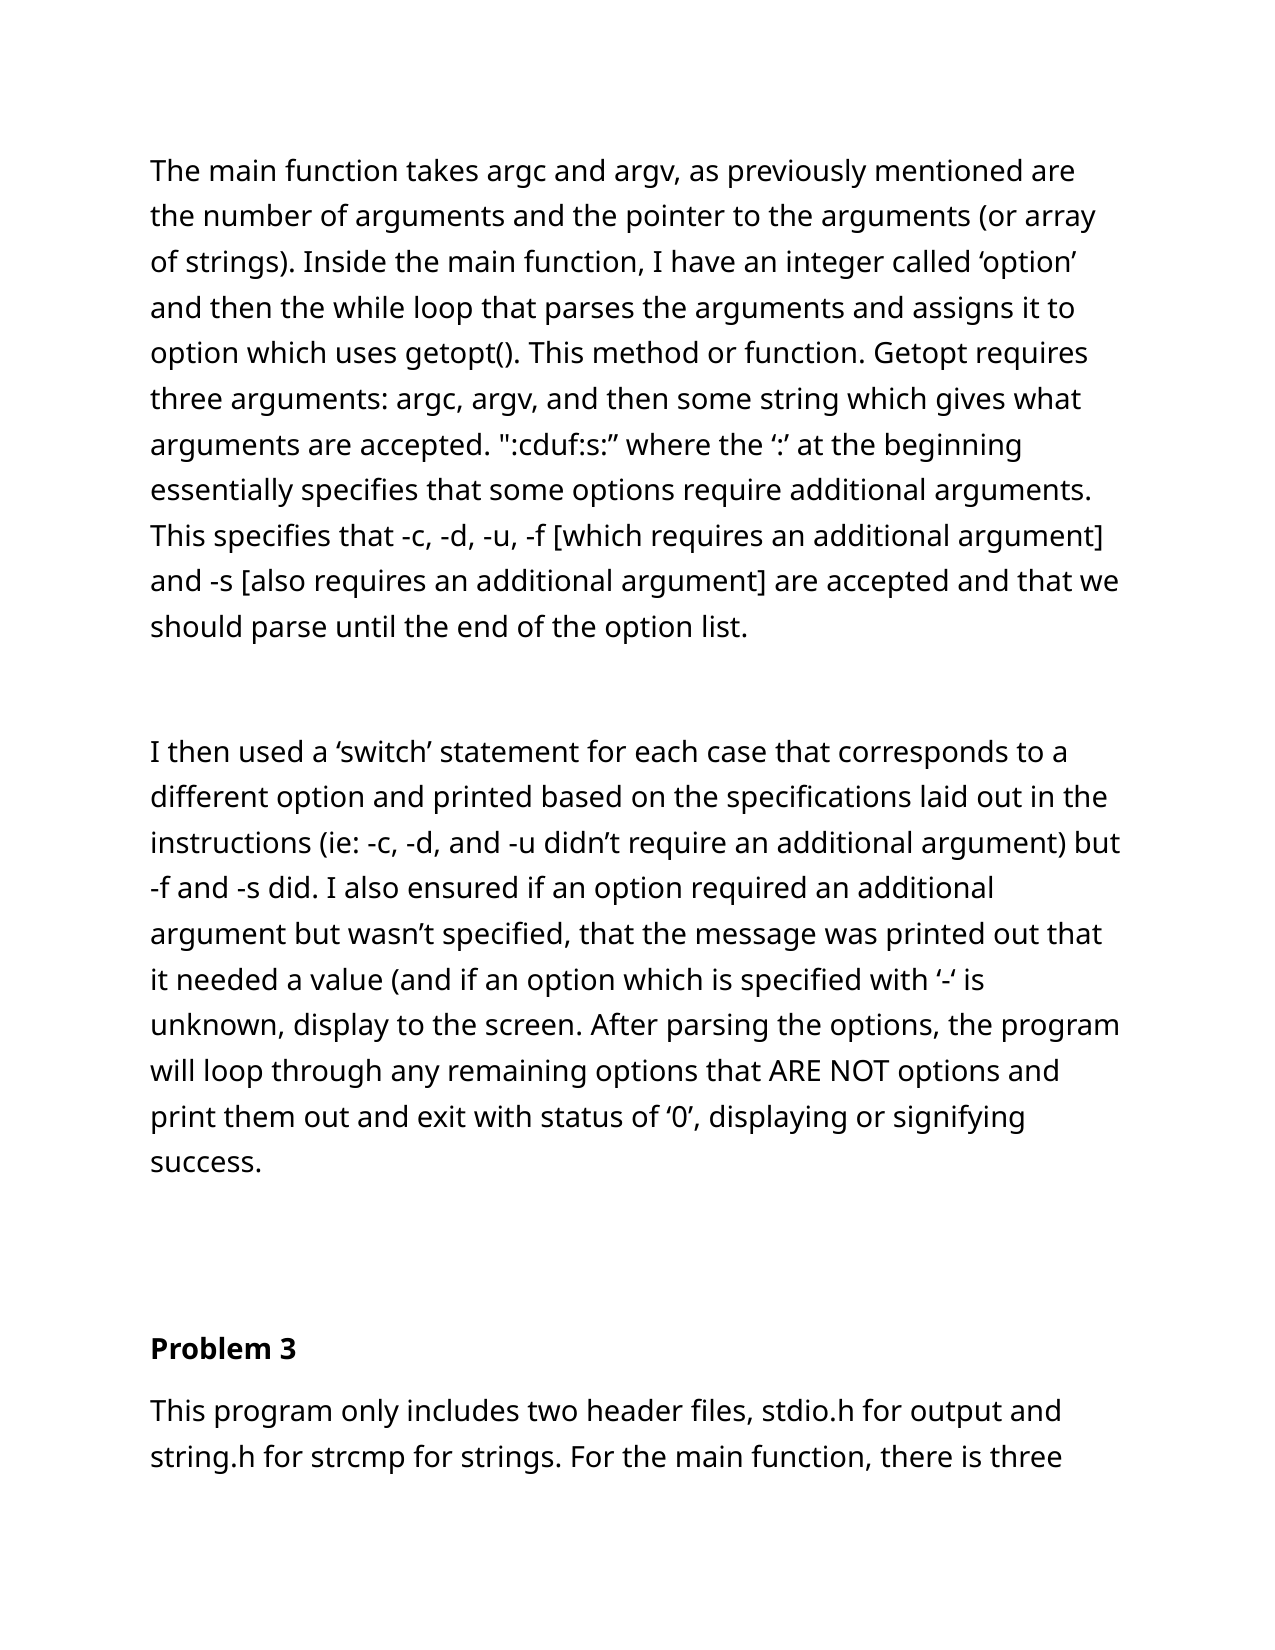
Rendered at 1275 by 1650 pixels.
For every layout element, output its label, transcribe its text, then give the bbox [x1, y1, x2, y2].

text Problem 3 [150, 1328, 1125, 1368]
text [150, 150, 1125, 646]
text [150, 1391, 1125, 1476]
text I then used a ‘switch’ statement for each case that corresponds to a different option and printed based on the specifications laid out in the instructions (ie: -c, -d, and -u didn’t require an additional argument) but -f and -s did. I also ensured if an option required an additional argument but wasn’t specified, that the message was printed out that it needed a value (and if an option which is specified with ‘-‘ is unknown, display to the screen. After parsing the options, the program will loop through any remaining options that ARE NOT options and print them out and exit with status of ‘0’, displaying or signifying success. [150, 731, 1125, 1181]
